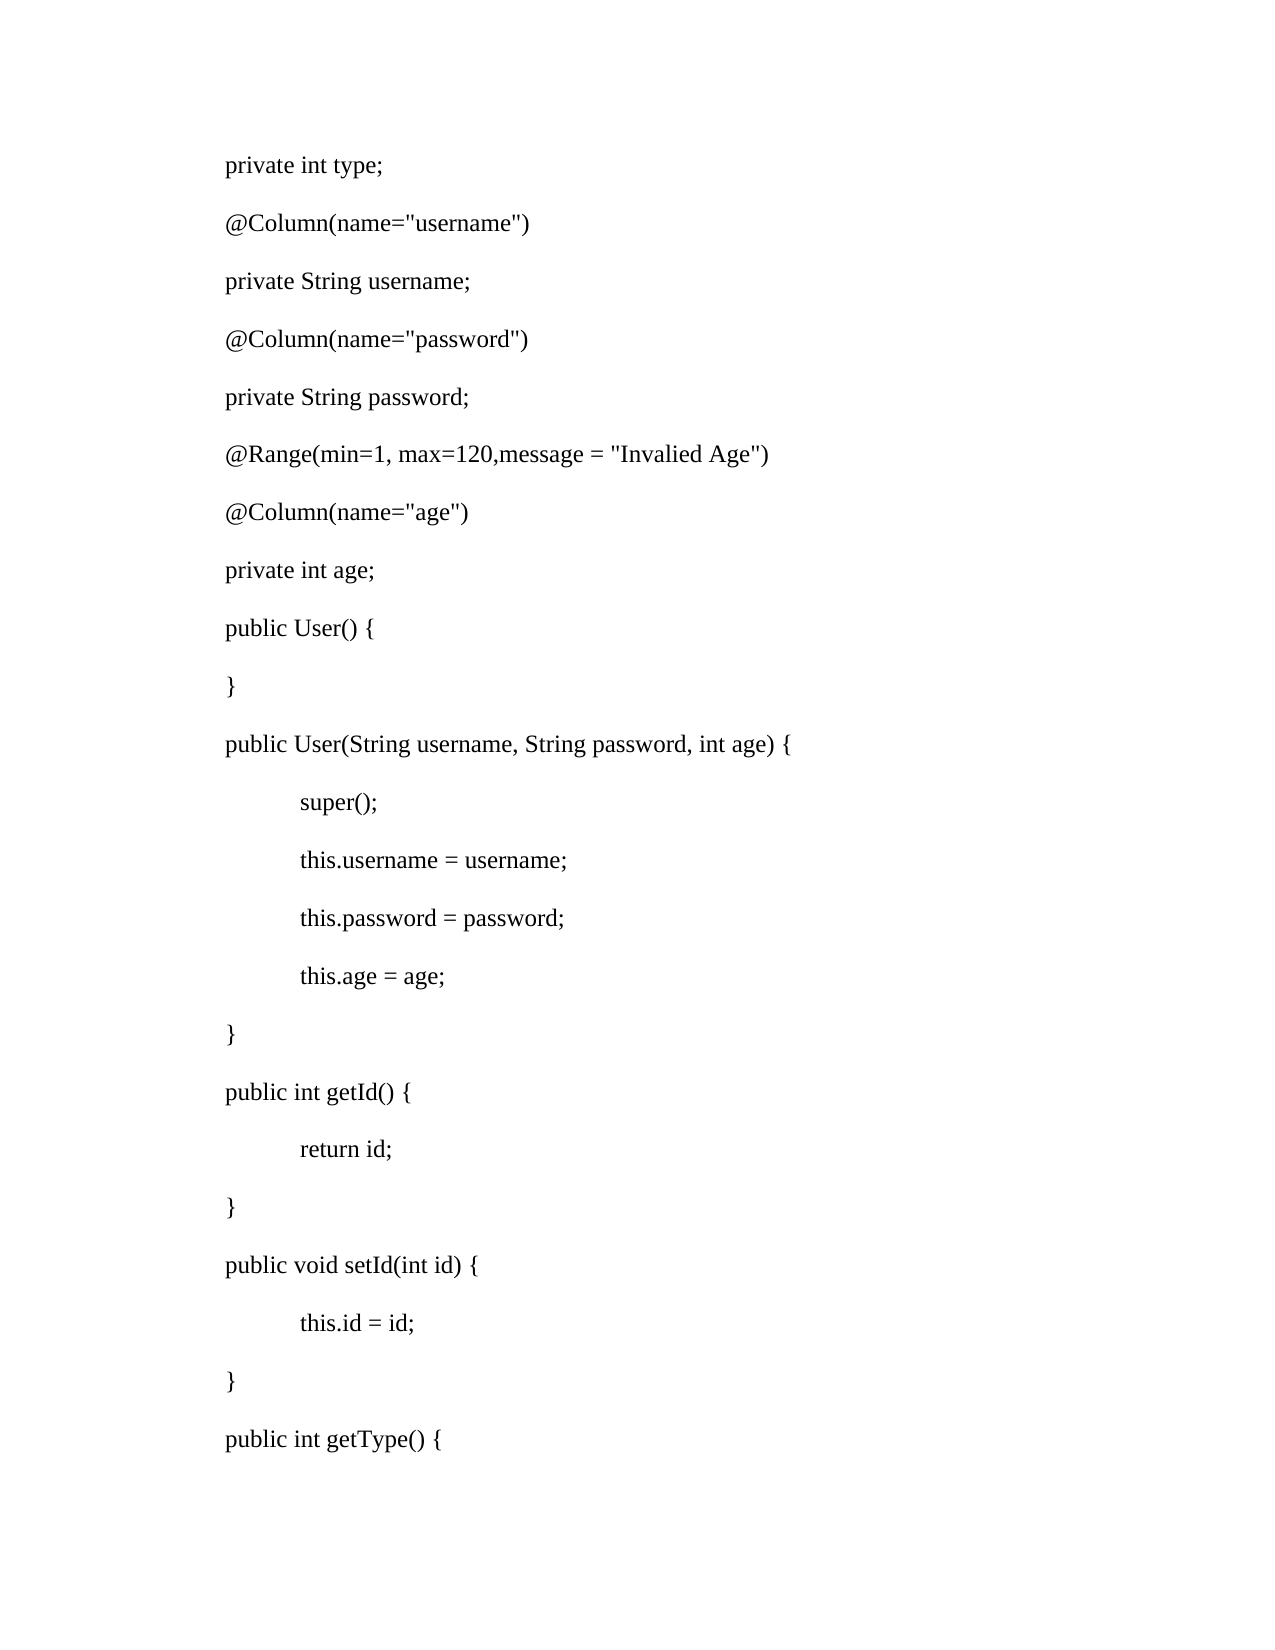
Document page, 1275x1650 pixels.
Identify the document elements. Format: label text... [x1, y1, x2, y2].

text public User(String username, String password, int age) { [150, 729, 1125, 758]
text @Column(name="username") [150, 208, 1125, 237]
text private String username; [150, 266, 1125, 294]
text this.age = age; [150, 961, 1125, 989]
text private String password; [150, 382, 1125, 410]
text } [150, 1192, 1125, 1221]
text super(); [150, 787, 1125, 816]
text private int age; [150, 555, 1125, 584]
text this.password = password; [150, 903, 1125, 932]
text } [150, 1366, 1125, 1395]
text this.id = id; [150, 1308, 1125, 1337]
text public int getType() { [150, 1424, 1125, 1453]
text private int type; [150, 150, 1125, 179]
text this.username = username; [150, 845, 1125, 874]
text @Column(name="age") [150, 497, 1125, 526]
text return id; [150, 1134, 1125, 1163]
text @Column(name="password") [150, 324, 1125, 352]
text public User() { [150, 613, 1125, 642]
text } [150, 1019, 1125, 1047]
text public int getId() { [150, 1077, 1125, 1105]
text } [150, 671, 1125, 700]
text @Range(min=1, max=120,message = "Invalied Age") [150, 439, 1125, 468]
text public void setId(int id) { [150, 1250, 1125, 1279]
